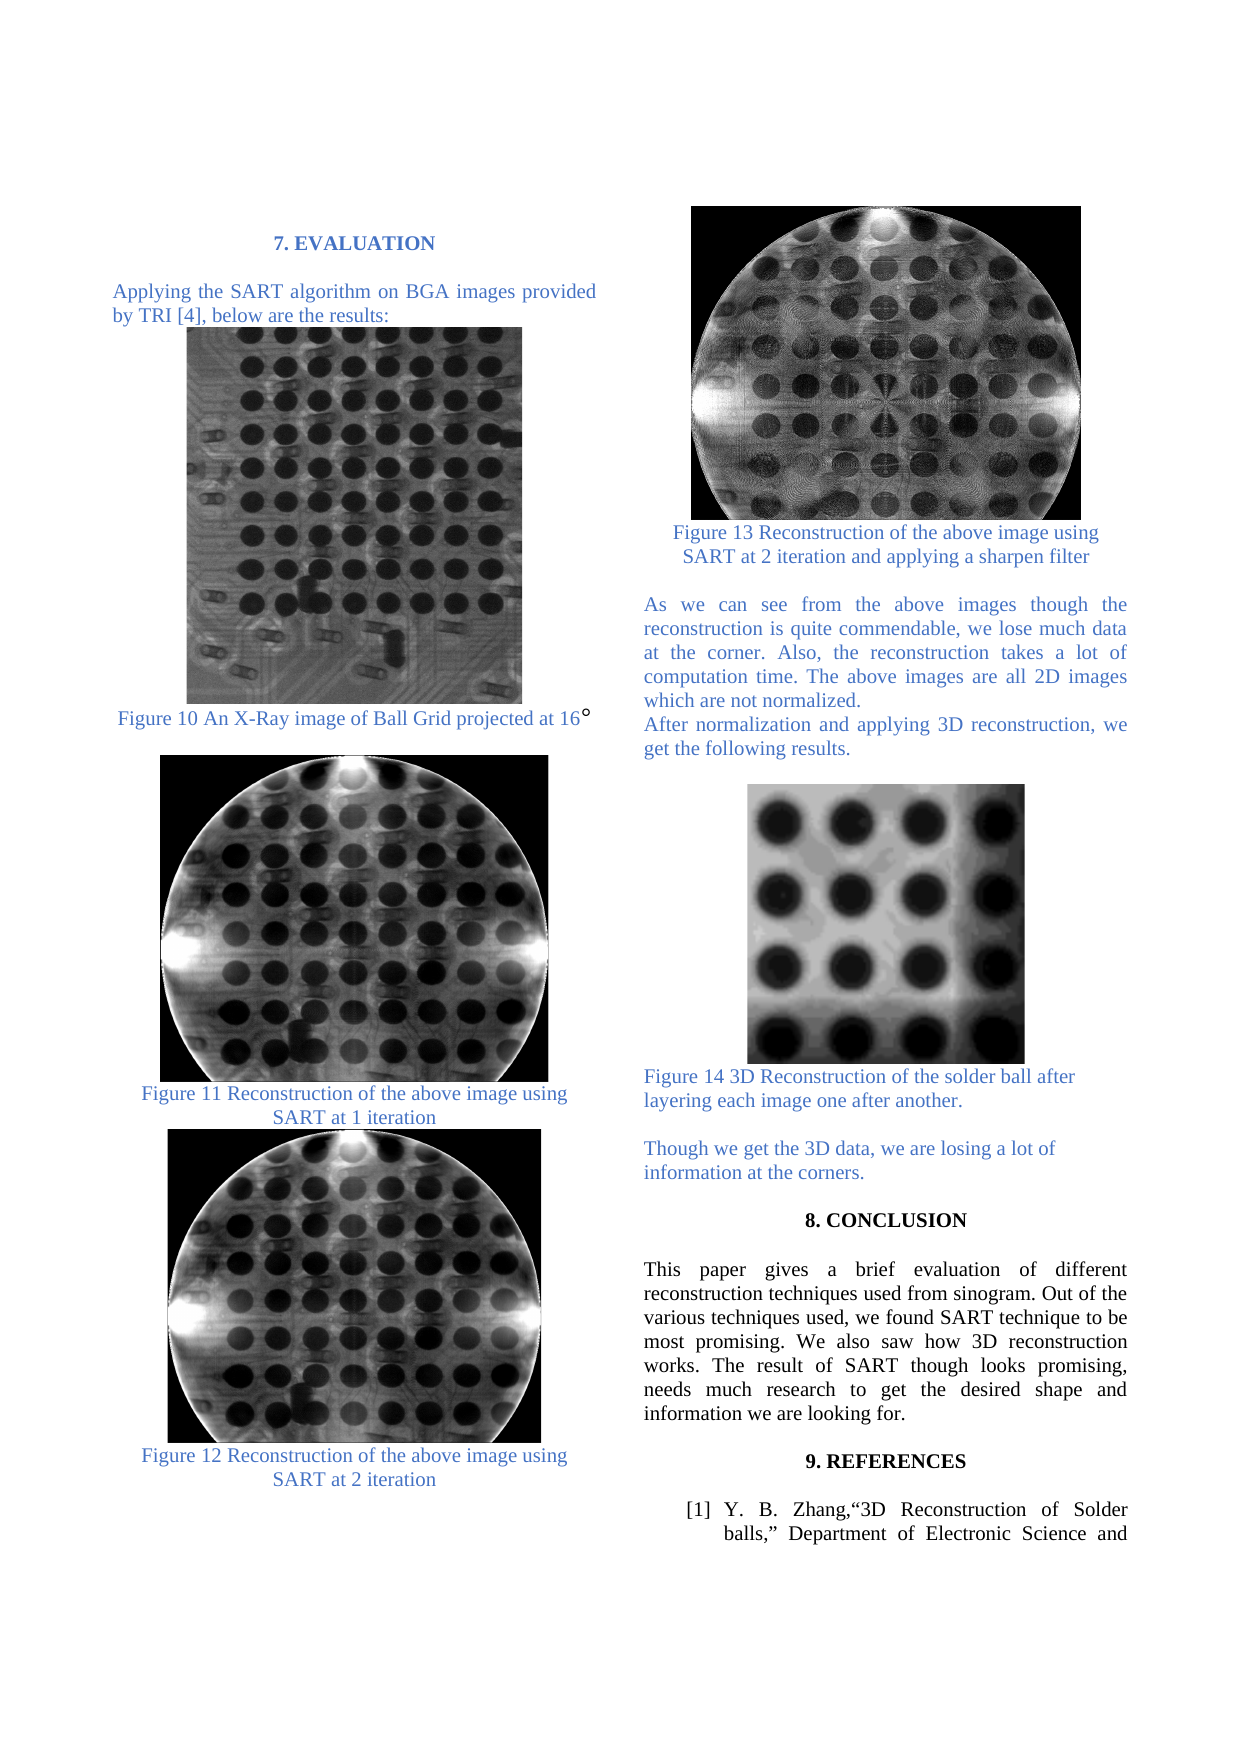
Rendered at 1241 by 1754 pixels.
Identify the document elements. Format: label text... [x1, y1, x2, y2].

picture [167, 1129, 542, 1443]
text Figure 14 3D Reconstruction of the solder ball after layering each image one after another. [644, 1064, 1128, 1112]
picture [186, 327, 523, 704]
text Figure 10 An X-Ray image of Ball Grid projected at 16 [112, 704, 596, 732]
list Y. B. Zhang,“3D Reconstruction of Solder balls,” Department of Electronic Science and Engineering, Nanjing University, Nanjing, China, 2016. [686, 1497, 1128, 1545]
picture [747, 784, 1025, 1064]
text As we can see from the above images though the reconstruction is quite commendable, we lose much data at the corner. Also, the reconstruction takes a lot of computation time. The above images are all 2D images which are not normalized. [644, 592, 1128, 712]
picture [160, 755, 549, 1082]
text 7. EVALUATION [112, 231, 596, 255]
text Though we get the 3D data, we are losing a lot of information at the corners. [644, 1136, 1128, 1184]
text Applying the SART algorithm on BGA images provided by TRI [4], below are the results: [112, 279, 596, 327]
text 9. References [644, 1449, 1128, 1473]
text Figure 13 Reconstruction of the above image using SART at 2 iteration and applying a sharpen filter [644, 519, 1128, 568]
text Figure 11 Reconstruction of the above image using SART at 1 iteration [112, 1081, 596, 1129]
text This paper gives a brief evaluation of different reconstruction techniques used from sinogram. Out of the various techniques used, we found SART technique to be most promising. We also saw how 3D reconstruction works. The result of SART though looks promising, needs much research to get the desired shape and information we are looking for. [644, 1257, 1128, 1425]
text After normalization and applying 3D reconstruction, we get the following results. [644, 712, 1128, 760]
picture [691, 206, 1081, 520]
text 8. Conclusion [644, 1208, 1128, 1232]
text Figure 12 Reconstruction of the above image using SART at 2 iteration [112, 1442, 596, 1491]
